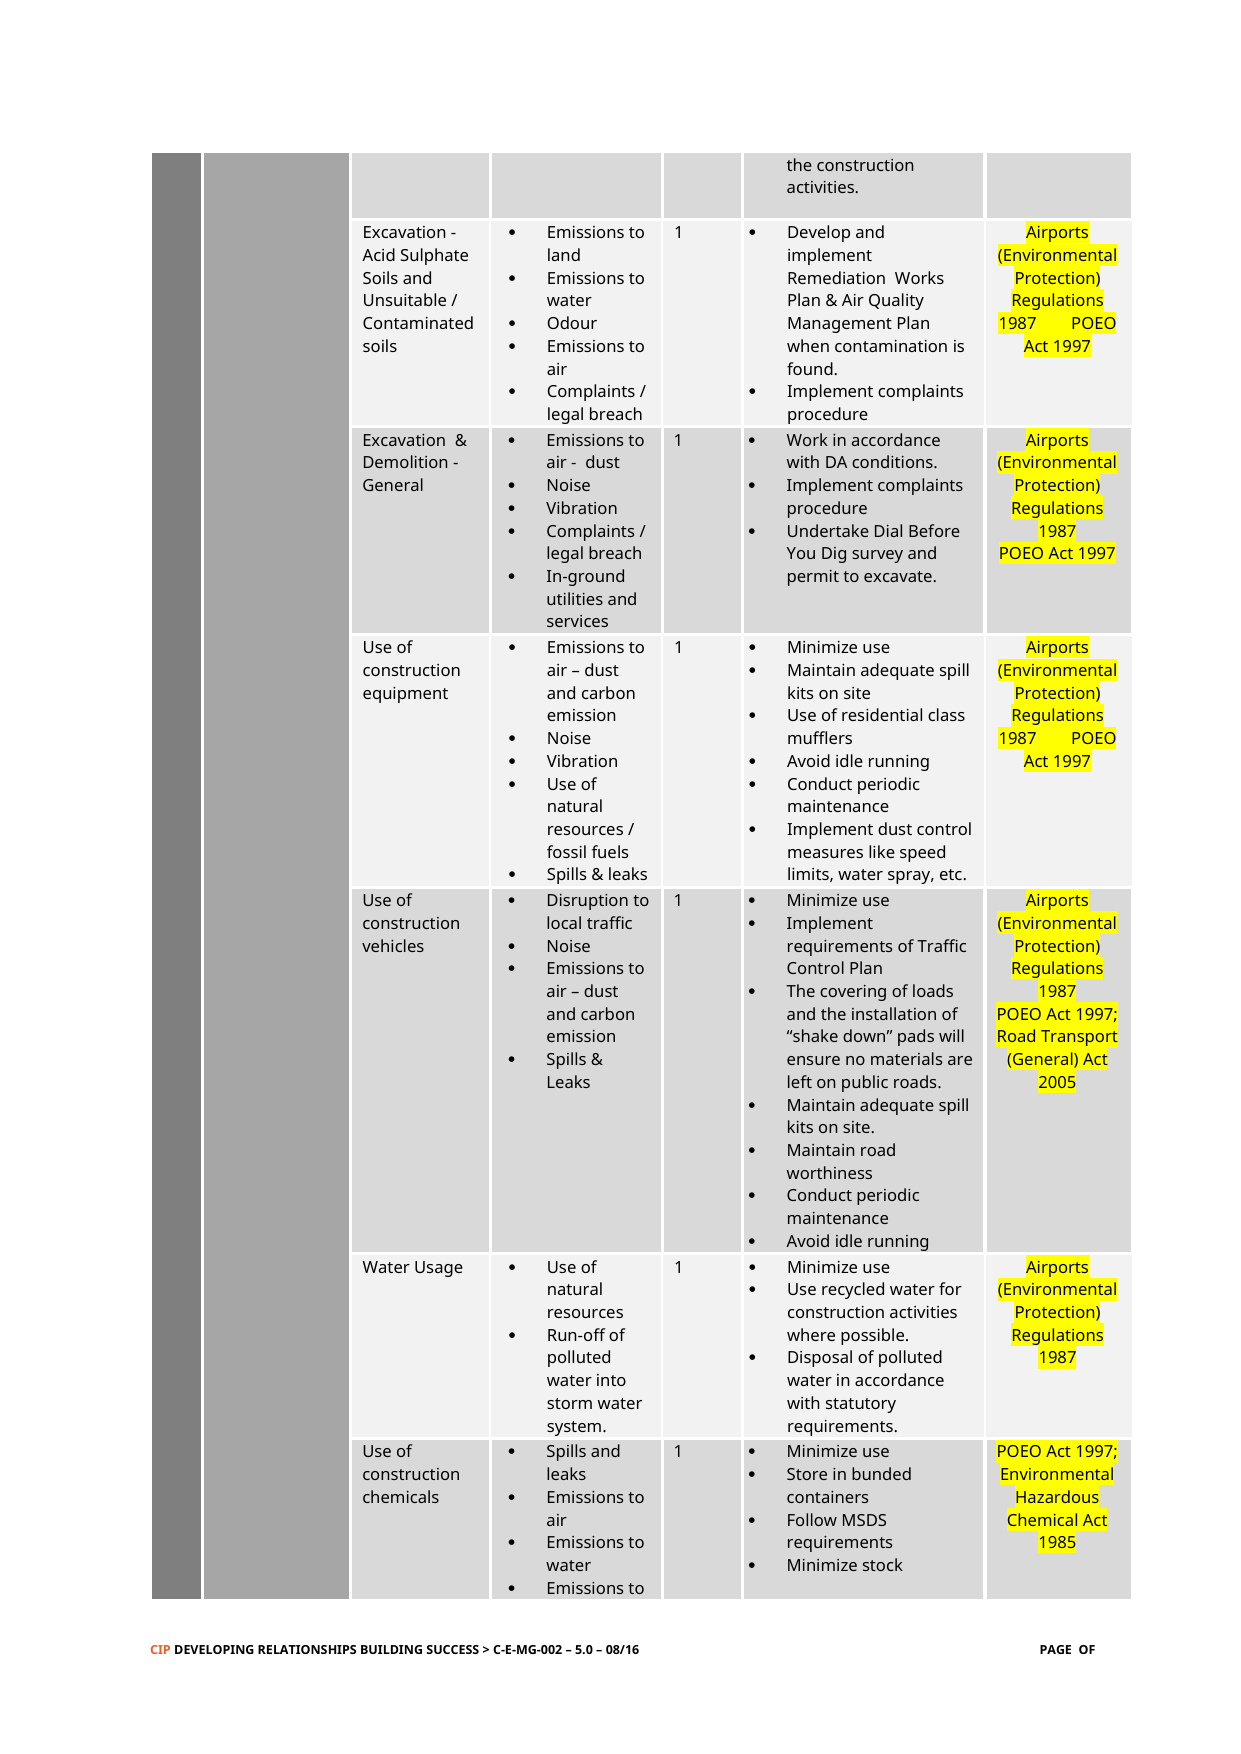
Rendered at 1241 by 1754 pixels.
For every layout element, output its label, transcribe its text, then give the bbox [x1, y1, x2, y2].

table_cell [352, 1440, 489, 1599]
table_cell Excavation - Acid Sulphate Soils and Unsuitable / Contaminated soils [352, 221, 489, 425]
table_cell Work in accordance with DA conditions. Implement complaints procedure Undertake Dial Before You Dig survey and permit to excavate. [744, 428, 983, 633]
table_cell Use of construction equipment [352, 636, 489, 886]
table_cell Use of construction vehicles [352, 889, 489, 1252]
table_cell 2 [152, 153, 201, 1599]
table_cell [987, 153, 1131, 218]
table_cell Minimize use Maintain adequate spill kits on site Use of residential class mufflers Avoid idle running Conduct periodic maintenance Implement dust control measures like speed limits, water spray, etc. [744, 636, 984, 886]
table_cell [744, 153, 983, 218]
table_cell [492, 153, 661, 218]
table_cell Emissions to air - dust Noise Vibration Complaints / legal breach In-ground utilities and services [492, 428, 661, 633]
table_cell Airports (Environmental Protection) Regulations 1987 POEO Act 1997 [986, 636, 1132, 886]
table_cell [492, 1440, 661, 1599]
table_cell Develop and implement Remediation Works Plan & Air Quality Management Plan when contamination is found. Implement complaints procedure [744, 221, 984, 425]
table_cell Minimize use Use recycled water for construction activities where possible. Disposal of polluted water in accordance with statutory requirements. [744, 1255, 984, 1437]
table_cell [987, 1440, 1131, 1599]
table_cell 1 [663, 636, 741, 886]
table_cell Disruption to local traffic Noise Emissions to air – dust and carbon emission Spills & Leaks [492, 889, 661, 1252]
table_cell Emissions to air – dust and carbon emission Noise Vibration Use of natural resources / fossil fuels Spills & leaks [491, 636, 661, 886]
table_cell Use of natural resources Run-off of polluted water into storm water system. [491, 1255, 661, 1437]
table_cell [204, 153, 349, 1599]
table_cell Emissions to land Emissions to water Odour Emissions to air Complaints / legal breach [491, 221, 661, 425]
table_cell Airports (Environmental Protection) Regulations 1987 POEO Act 1997 [986, 221, 1132, 425]
table_cell 1 [664, 428, 741, 633]
table_cell Airports (Environmental Protection) Regulations 1987 [986, 1255, 1132, 1437]
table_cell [352, 153, 489, 218]
table_cell Airports (Environmental Protection) Regulations 1987 POEO Act 1997 [987, 428, 1131, 633]
table_cell 1 [663, 1255, 741, 1437]
table_cell Minimize use Implement requirements of Traffic Control Plan The covering of loads and the installation of “shake down” pads will ensure no materials are left on public roads. Maintain adequate spill kits on site. Maintain road worthiness Conduct periodic maintenance Avoid idle running [744, 889, 983, 1252]
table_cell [744, 1440, 983, 1599]
table_cell 1 [664, 889, 741, 1252]
table_cell Airports (Environmental Protection) Regulations 1987 POEO Act 1997; Road Transport (General) Act 2005 [987, 889, 1131, 1252]
table_cell 1 [664, 153, 741, 218]
table_cell Water Usage [352, 1255, 489, 1437]
table_cell 1 [664, 1440, 741, 1599]
table_cell 1 [663, 221, 741, 425]
table_cell Excavation & Demolition - General [352, 428, 489, 633]
